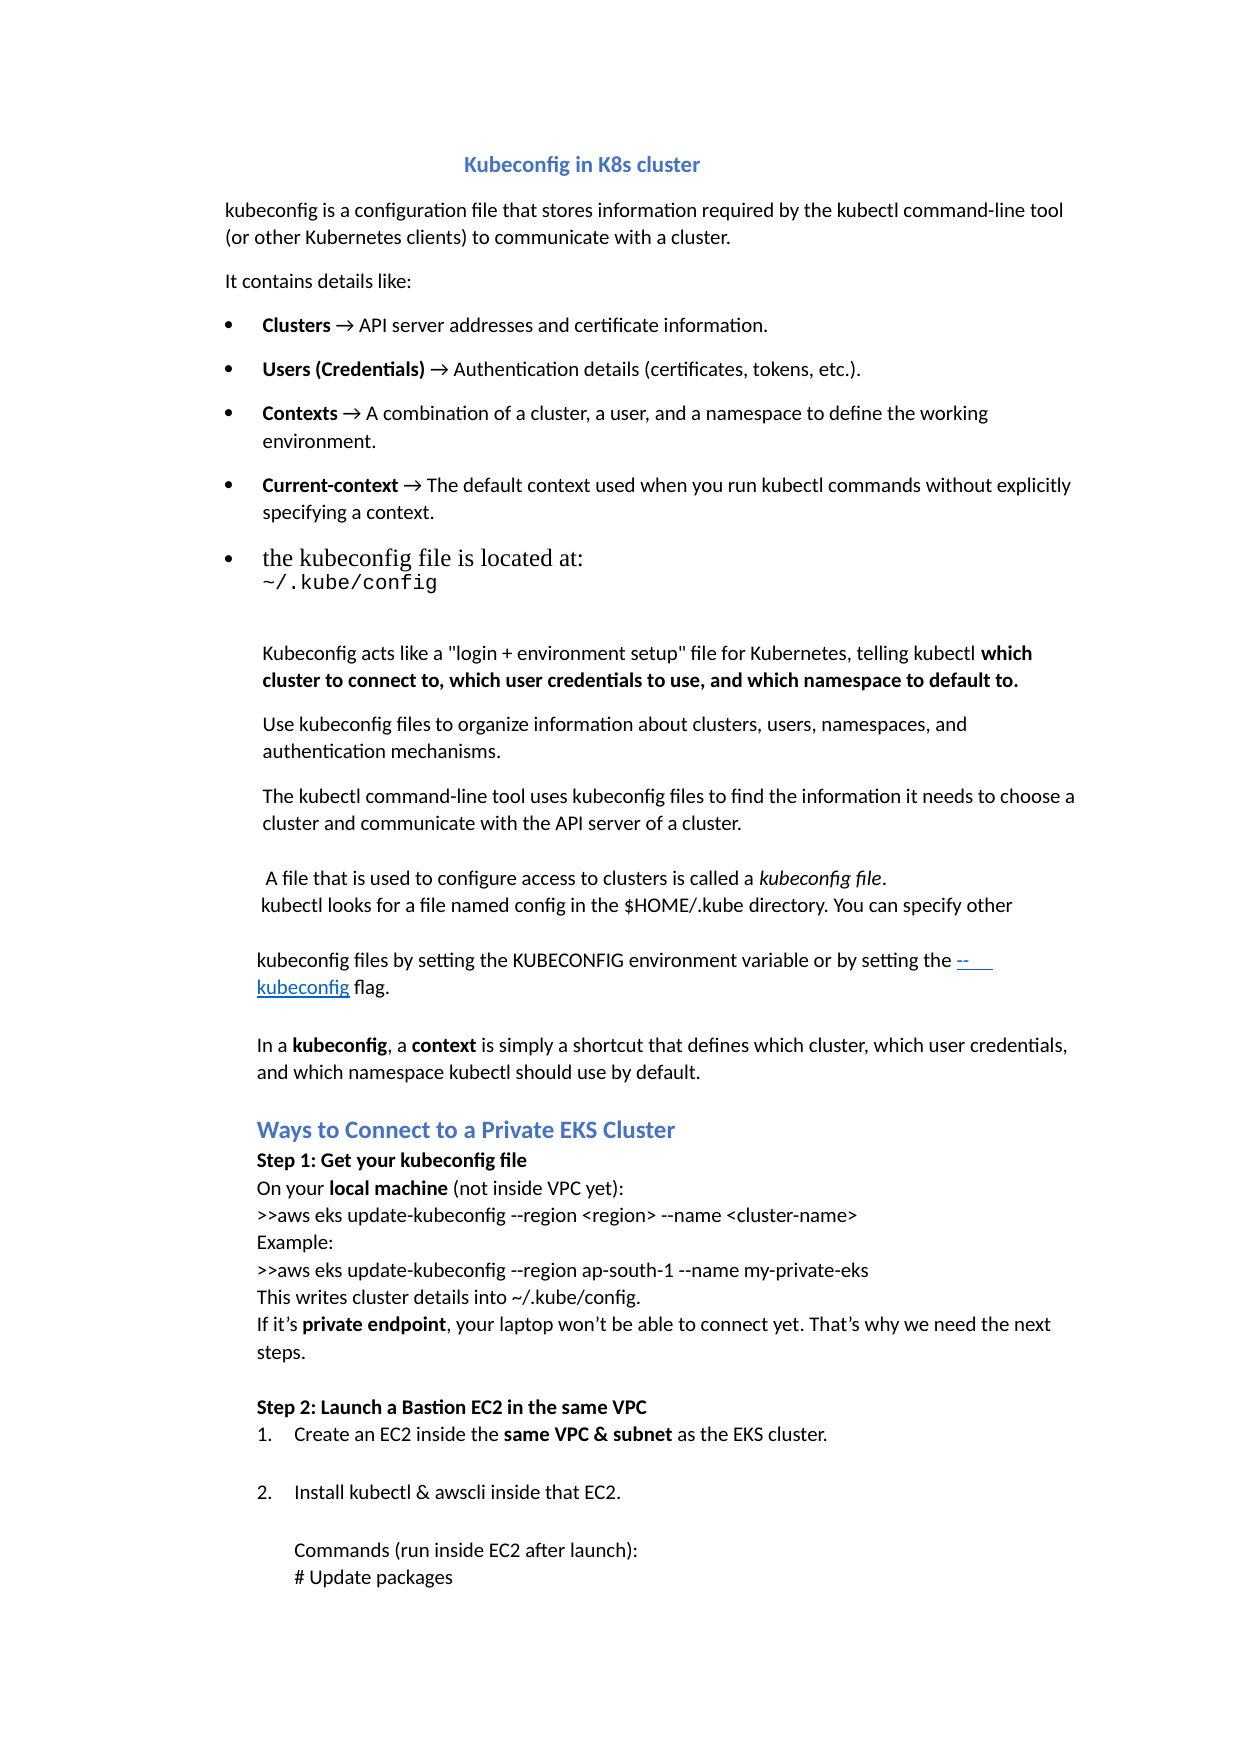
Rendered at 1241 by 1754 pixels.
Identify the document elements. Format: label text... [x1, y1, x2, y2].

list This writes cluster details into ~/.kube/config. [257, 1284, 1090, 1310]
list Example: [257, 1229, 1090, 1255]
text kubeconfig is a configuration file that stores information required by the kubectl command-line tool (or other Kubernetes clients) to communicate with a cluster. [225, 197, 1090, 250]
list A file that is used to configure access to clusters is called a kubeconfig file. [247, 865, 1090, 890]
text Use kubeconfig files to organize information about clusters, users, namespaces, and authentication mechanisms. [262, 711, 1090, 764]
list If it’s private endpoint, your laptop won’t be able to connect yet. That’s why we need the next steps. [257, 1312, 1090, 1364]
list Contexts → A combination of a cluster, a user, and a namespace to define the working environment. [225, 401, 1090, 453]
list # Update packages [294, 1564, 1090, 1590]
list ~/.kube/config [262, 572, 1090, 596]
list kubeconfig files by setting the KUBECONFIG environment variable or by setting the -- kubeconfig flag. [257, 947, 1090, 1000]
list Ways to Connect to a Private EKS Cluster [257, 1114, 1090, 1145]
list The kubectl command-line tool uses kubeconfig files to find the information it needs to choose a cluster and communicate with the API server of a cluster. [262, 783, 1090, 836]
text Kubeconfig acts like a "login + environment setup" file for Kubernetes, telling kubectl which cluster to connect to, which user credentials to use, and which namespace to default to. [262, 640, 1090, 693]
list Step 1: Get your kubeconfig file [257, 1147, 1090, 1173]
list Clusters → API server addresses and certificate information. [225, 312, 1090, 338]
list >>aws eks update-kubeconfig --region <region> --name <cluster-name> [257, 1202, 1090, 1227]
list the kubeconfig file is located at: [225, 543, 1090, 572]
list On your local machine (not inside VPC yet): [257, 1175, 1090, 1200]
list >>aws eks update-kubeconfig --region ap-south-1 --name my-private-eks [257, 1257, 1090, 1282]
list Create an EC2 inside the same VPC & subnet as the EKS cluster. [257, 1421, 1090, 1477]
list Users (Credentials) → Authentication details (certificates, tokens, etc.). [225, 356, 1090, 382]
list In a kubeconfig, a context is simply a shortcut that defines which cluster, which user credentials, and which namespace kubectl should use by default. [257, 1032, 1090, 1085]
list Step 2: Launch a Bastion EC2 in the same VPC [257, 1394, 1090, 1419]
text Kubeconfig in K8s cluster [150, 150, 1090, 178]
list Commands (run inside EC2 after launch): [294, 1537, 1090, 1562]
list kubectl looks for a file named config in the $HOME/.kube directory. You can specify other [247, 892, 1090, 918]
list Install kubectl & awscli inside that EC2. [257, 1479, 1090, 1535]
list Current-context → The default context used when you run kubectl commands without explicitly specifying a context. [225, 472, 1090, 525]
text It contains details like: [225, 268, 1090, 294]
